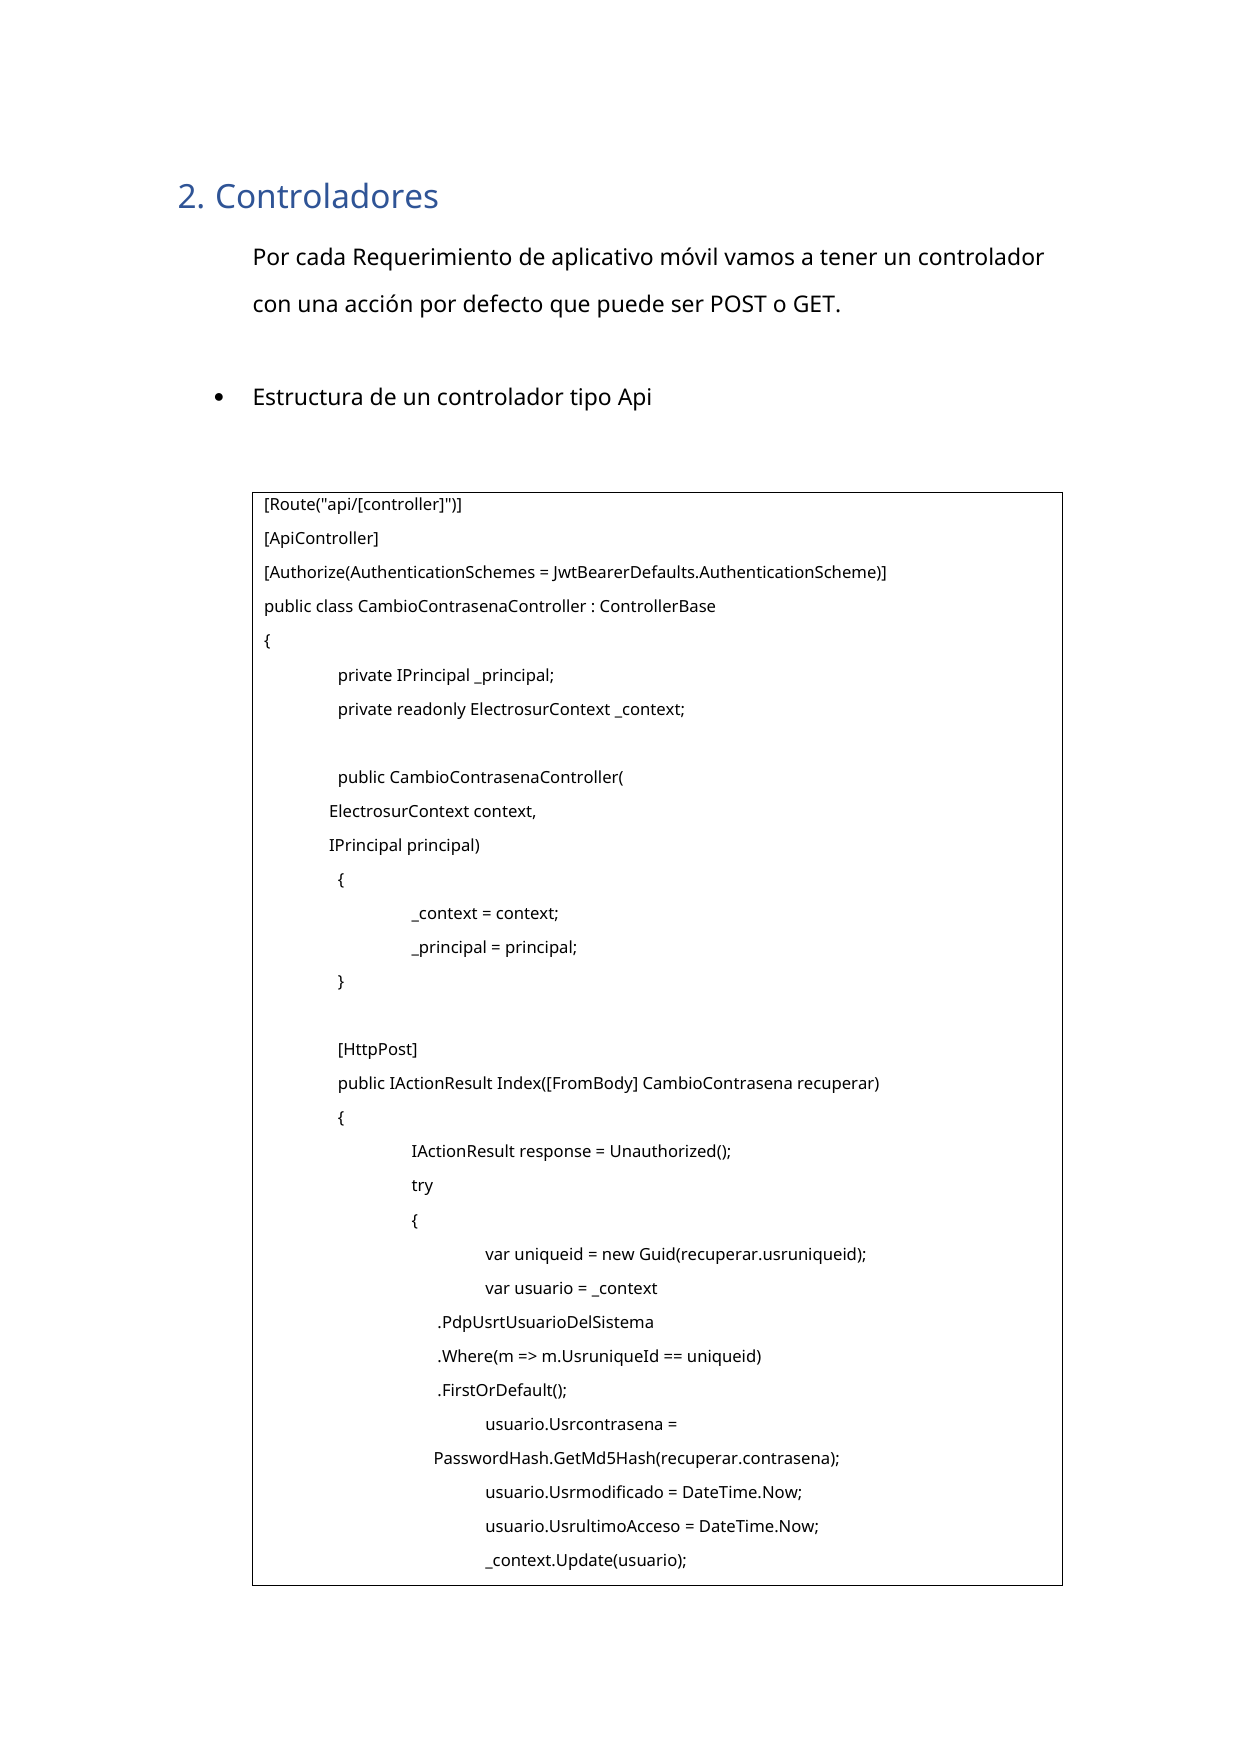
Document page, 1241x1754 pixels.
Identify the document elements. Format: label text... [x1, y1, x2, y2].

list Estructura de un controlador tipo Api [215, 381, 1063, 413]
subtitle Controladores [177, 173, 1063, 218]
list Por cada Requerimiento de aplicativo móvil vamos a tener un controlador con una acción por defecto que puede ser POST o GET. [252, 241, 1063, 319]
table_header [253, 493, 1062, 1584]
